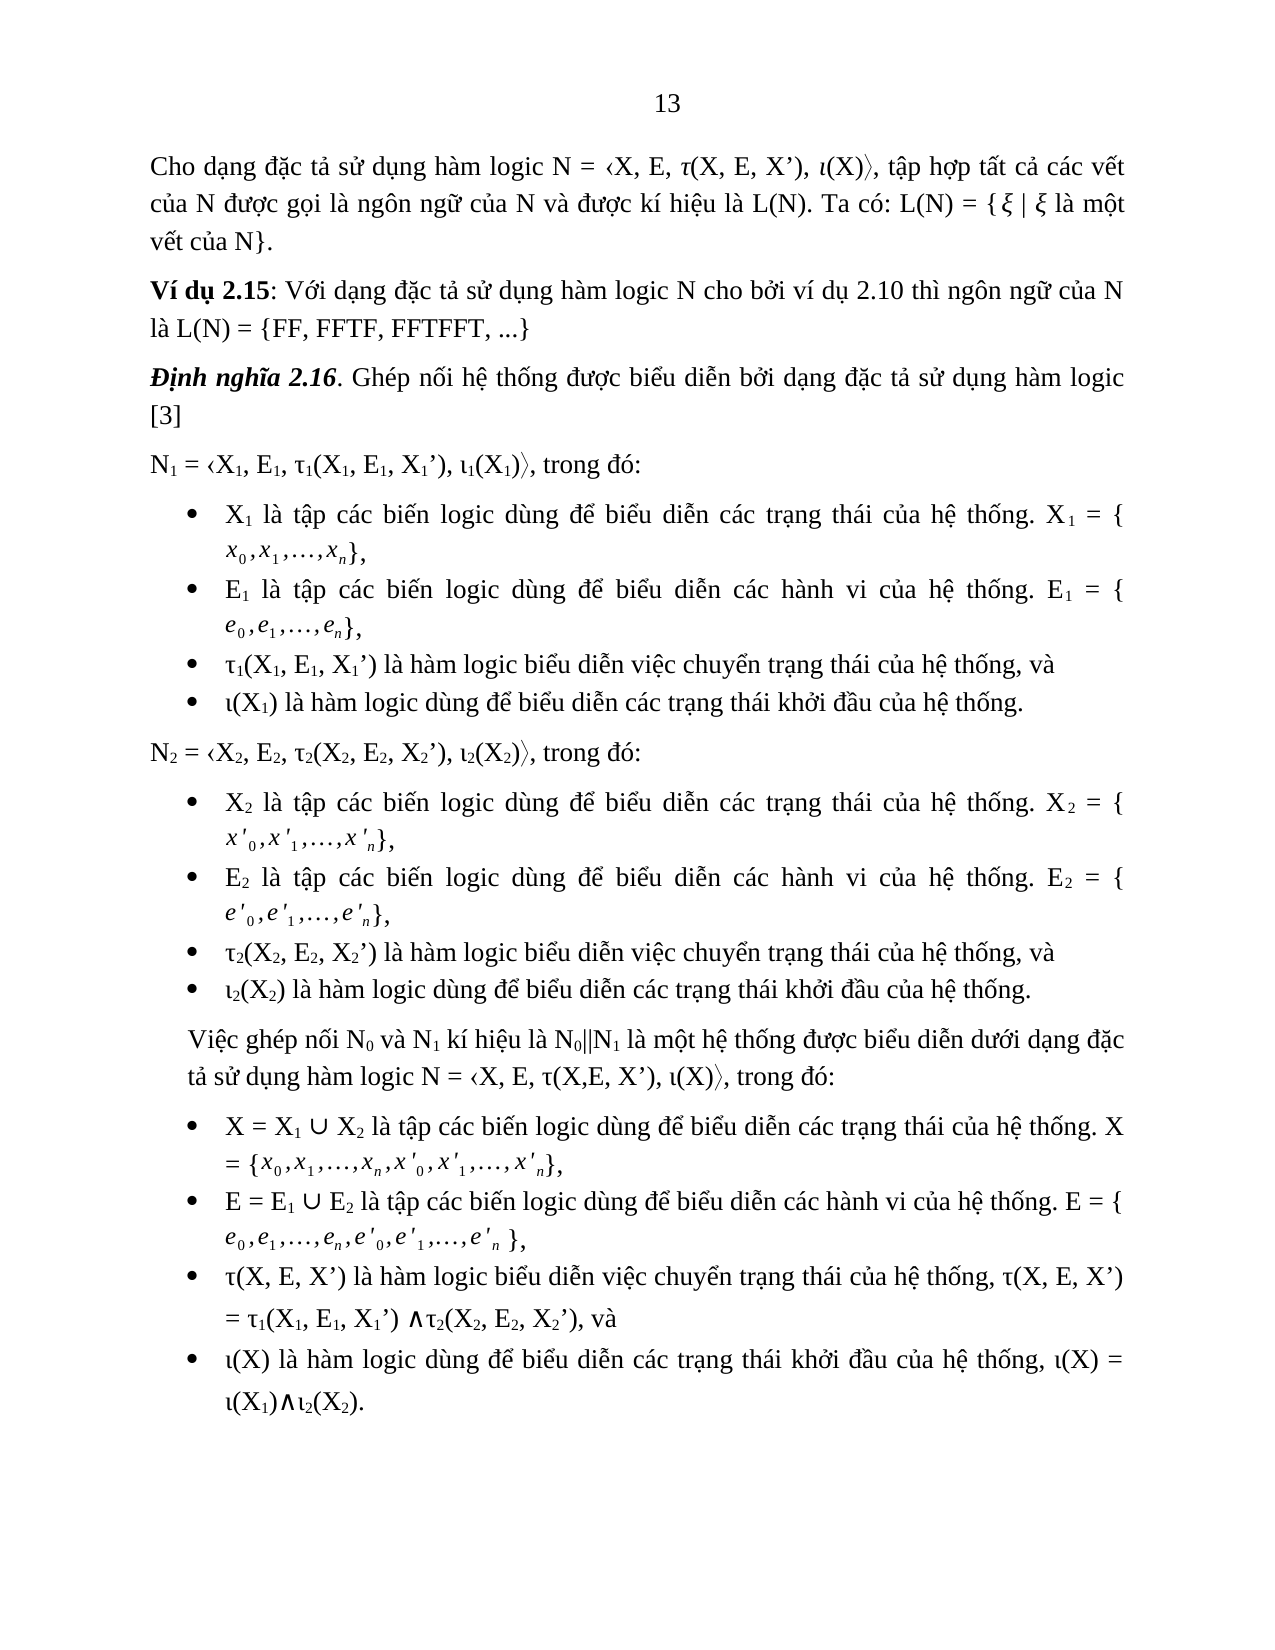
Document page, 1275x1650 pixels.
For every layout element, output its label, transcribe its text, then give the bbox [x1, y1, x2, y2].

list τ(X, E, X’) là hàm logic biểu diễn việc chuyển trạng thái của hệ thống, τ(X, E, X’) = τ1(X1, E1, X1’) ∧τ2(X2, E2, X2’), và [187, 1260, 1125, 1336]
list X2 là tập các biến logic dùng để biểu diễn các trạng thái của hệ thống. X2 = {}, [187, 786, 1125, 855]
list E2 là tập các biến logic dùng để biểu diễn các hành vi của hệ thống. E2 = {}, [187, 861, 1125, 929]
list ι2(X2) là hàm logic dùng để biểu diễn các trạng thái khởi đầu của hệ thống. [187, 973, 1125, 1004]
list ι(X) là hàm logic dùng để biểu diễn các trạng thái khởi đầu của hệ thống, ι(X) = ι(X1)∧ι2(X2). [187, 1343, 1125, 1418]
list E1 là tập các biến logic dùng để biểu diễn các hành vi của hệ thống. E1 = {}, [187, 573, 1125, 642]
text N1 = X1, E1, τ1(X1, E1, X1’), ι1(X1), trong đó: [150, 449, 1125, 480]
text N2 = X2, E2, τ2(X2, E2, X2’), ι2(X2), trong đó: [150, 736, 1125, 767]
list E = E1 E2 là tập các biến logic dùng để biểu diễn các hành vi của hệ thống. E = { }, [187, 1185, 1125, 1254]
list τ2(X2, E2, X2’) là hàm logic biểu diễn việc chuyển trạng thái của hệ thống, và [187, 936, 1125, 967]
text Cho dạng đặc tả sử dụng hàm logic N = X, E, τ(X, E, X’), ι(X), tập hợp tất cả các vết của N được gọi là ngôn ngữ của N và được kí hiệu là L(N). Ta có: L(N) = {ξ | ξ là một vết của N}. [150, 150, 1125, 256]
text Ví dụ 2.15: Với dạng đặc tả sử dụng hàm logic N cho bởi ví dụ 2.10 thì ngôn ngữ của N là L(N) = {FF, FFTF, FFTFFT, ...} [150, 274, 1125, 343]
text Định nghĩa 2.16. Ghép nối hệ thống được biểu diễn bởi dạng đặc tả sử dụng hàm logic [3] [150, 362, 1125, 430]
text Việc ghép nối N0 và N1 kí hiệu là N0||N1 là một hệ thống được biểu diễn dưới dạng đặc tả sử dụng hàm logic N = X, E, τ(X,E, X’), ι(X), trong đó: [187, 1023, 1125, 1092]
list τ1(X1, E1, X1’) là hàm logic biểu diễn việc chuyển trạng thái của hệ thống, và [187, 648, 1125, 680]
list X = X1 X2 là tập các biến logic dùng để biểu diễn các trạng thái của hệ thống. X = {}, [187, 1111, 1125, 1179]
list X1 là tập các biến logic dùng để biểu diễn các trạng thái của hệ thống. X1 = {}, [187, 499, 1125, 567]
list ι(X1) là hàm logic dùng để biểu diễn các trạng thái khởi đầu của hệ thống. [187, 686, 1125, 717]
